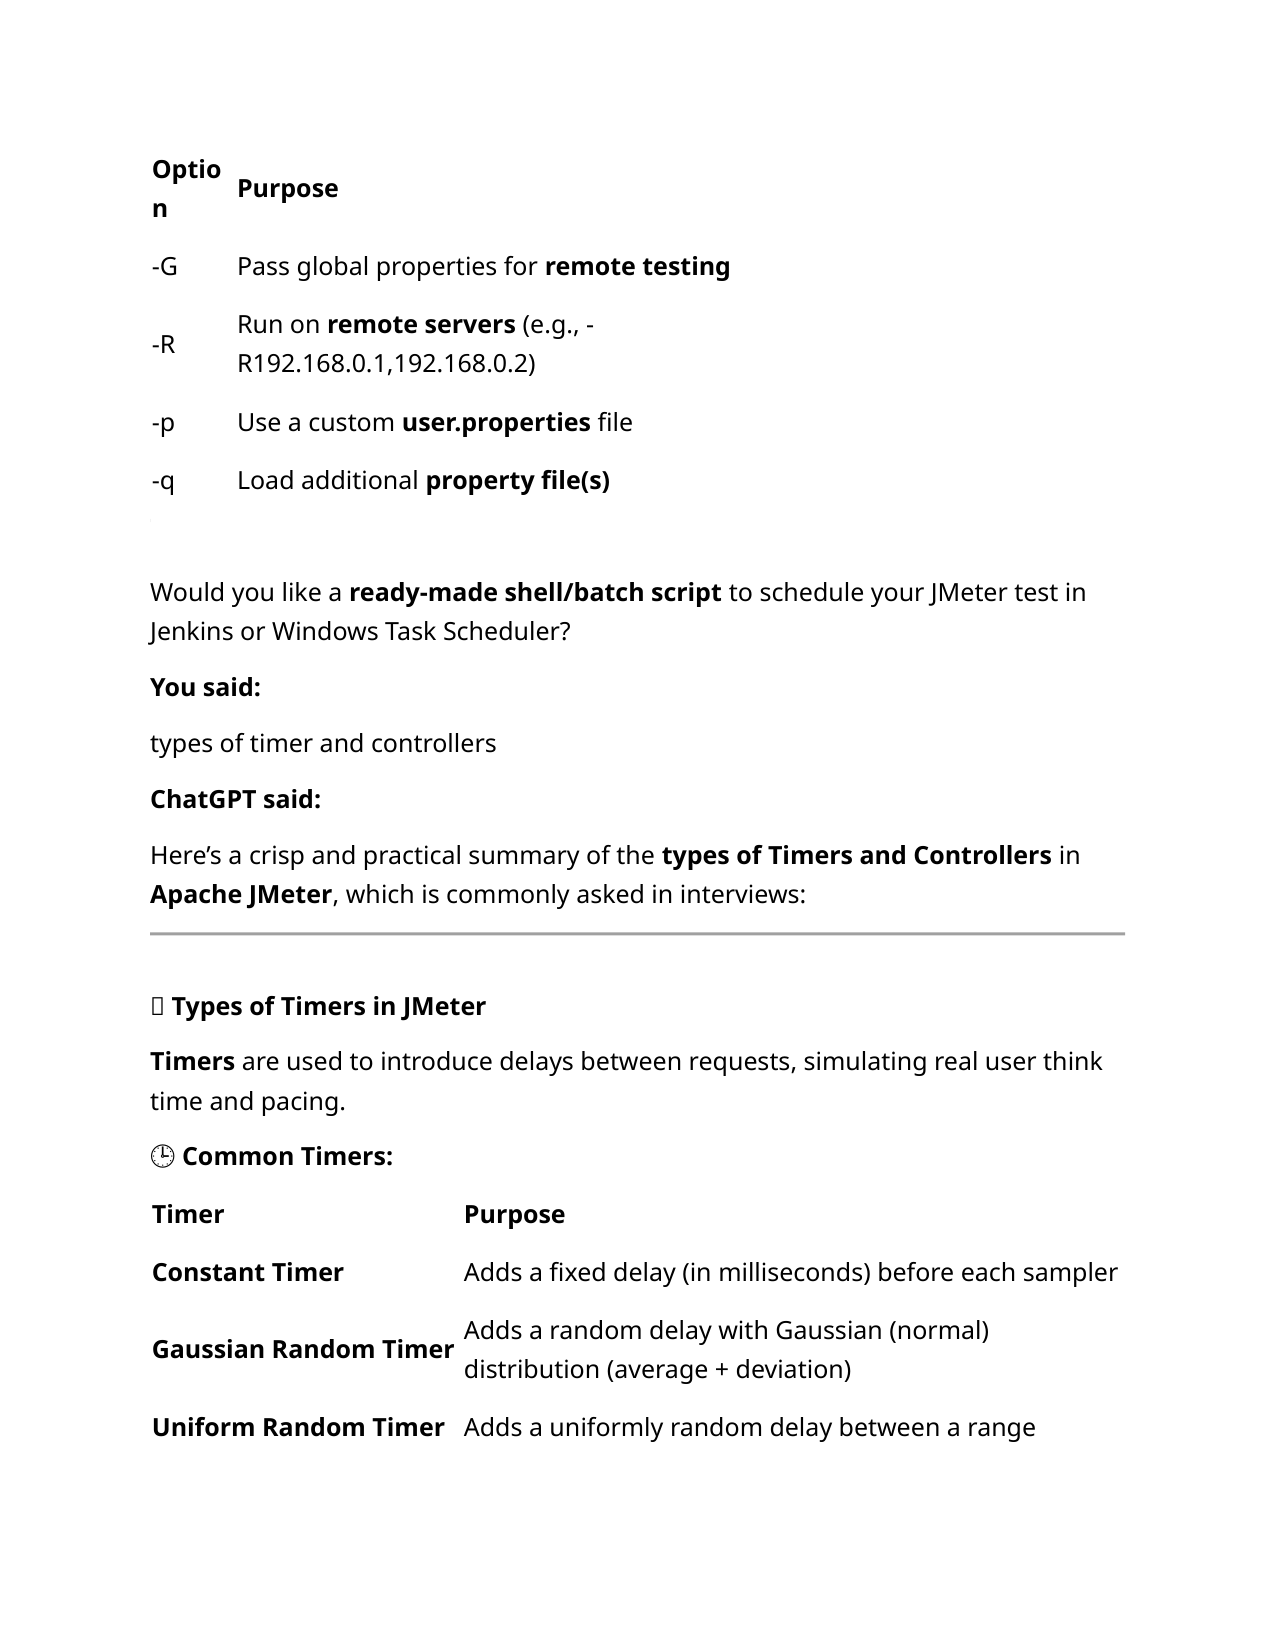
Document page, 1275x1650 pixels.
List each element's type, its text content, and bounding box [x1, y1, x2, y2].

table_cell -q [150, 461, 235, 519]
table_cell Load additional property file(s) [235, 461, 853, 519]
table_cell Gaussian Random Timer [150, 1311, 462, 1408]
table_cell Uniform Random Timer [150, 1408, 462, 1466]
table_cell Constant Timer [150, 1253, 462, 1311]
table_header Purpose [235, 150, 853, 247]
table_header Purpose [462, 1195, 1125, 1253]
table_cell Pass global properties for remote testing [235, 247, 853, 305]
table_cell Adds a random delay with Gaussian (normal) distribution (average + deviation) [462, 1311, 1125, 1408]
text ChatGPT said: [150, 781, 1125, 816]
table_cell Use a custom user.properties file [235, 403, 853, 461]
table_header Option [150, 150, 235, 247]
table_header Timer [150, 1195, 462, 1253]
text ✅ Types of Timers in JMeter [150, 988, 1125, 1022]
table_cell -R [150, 305, 235, 403]
table_cell Adds a uniformly random delay between a range [462, 1408, 1125, 1466]
table_cell -p [150, 403, 235, 461]
text 🕒 Common Timers: [150, 1139, 1125, 1173]
table_cell Adds a fixed delay (in milliseconds) before each sampler [462, 1253, 1125, 1311]
text Would you like a ready-made shell/batch script to schedule your JMeter test in Jenkins or Windows Task Scheduler? [150, 575, 1125, 648]
text You said: [150, 670, 1125, 704]
text Timers are used to introduce delays between requests, simulating real user think time and pacing. [150, 1044, 1125, 1117]
text types of timer and controllers [150, 726, 1125, 760]
table_cell Run on remote servers (e.g., -R192.168.0.1,192.168.0.2) [235, 305, 853, 403]
table_cell -G [150, 247, 235, 305]
text Here’s a crisp and practical summary of the types of Timers and Controllers in Apache JMeter, which is commonly asked in interviews: [150, 837, 1125, 911]
